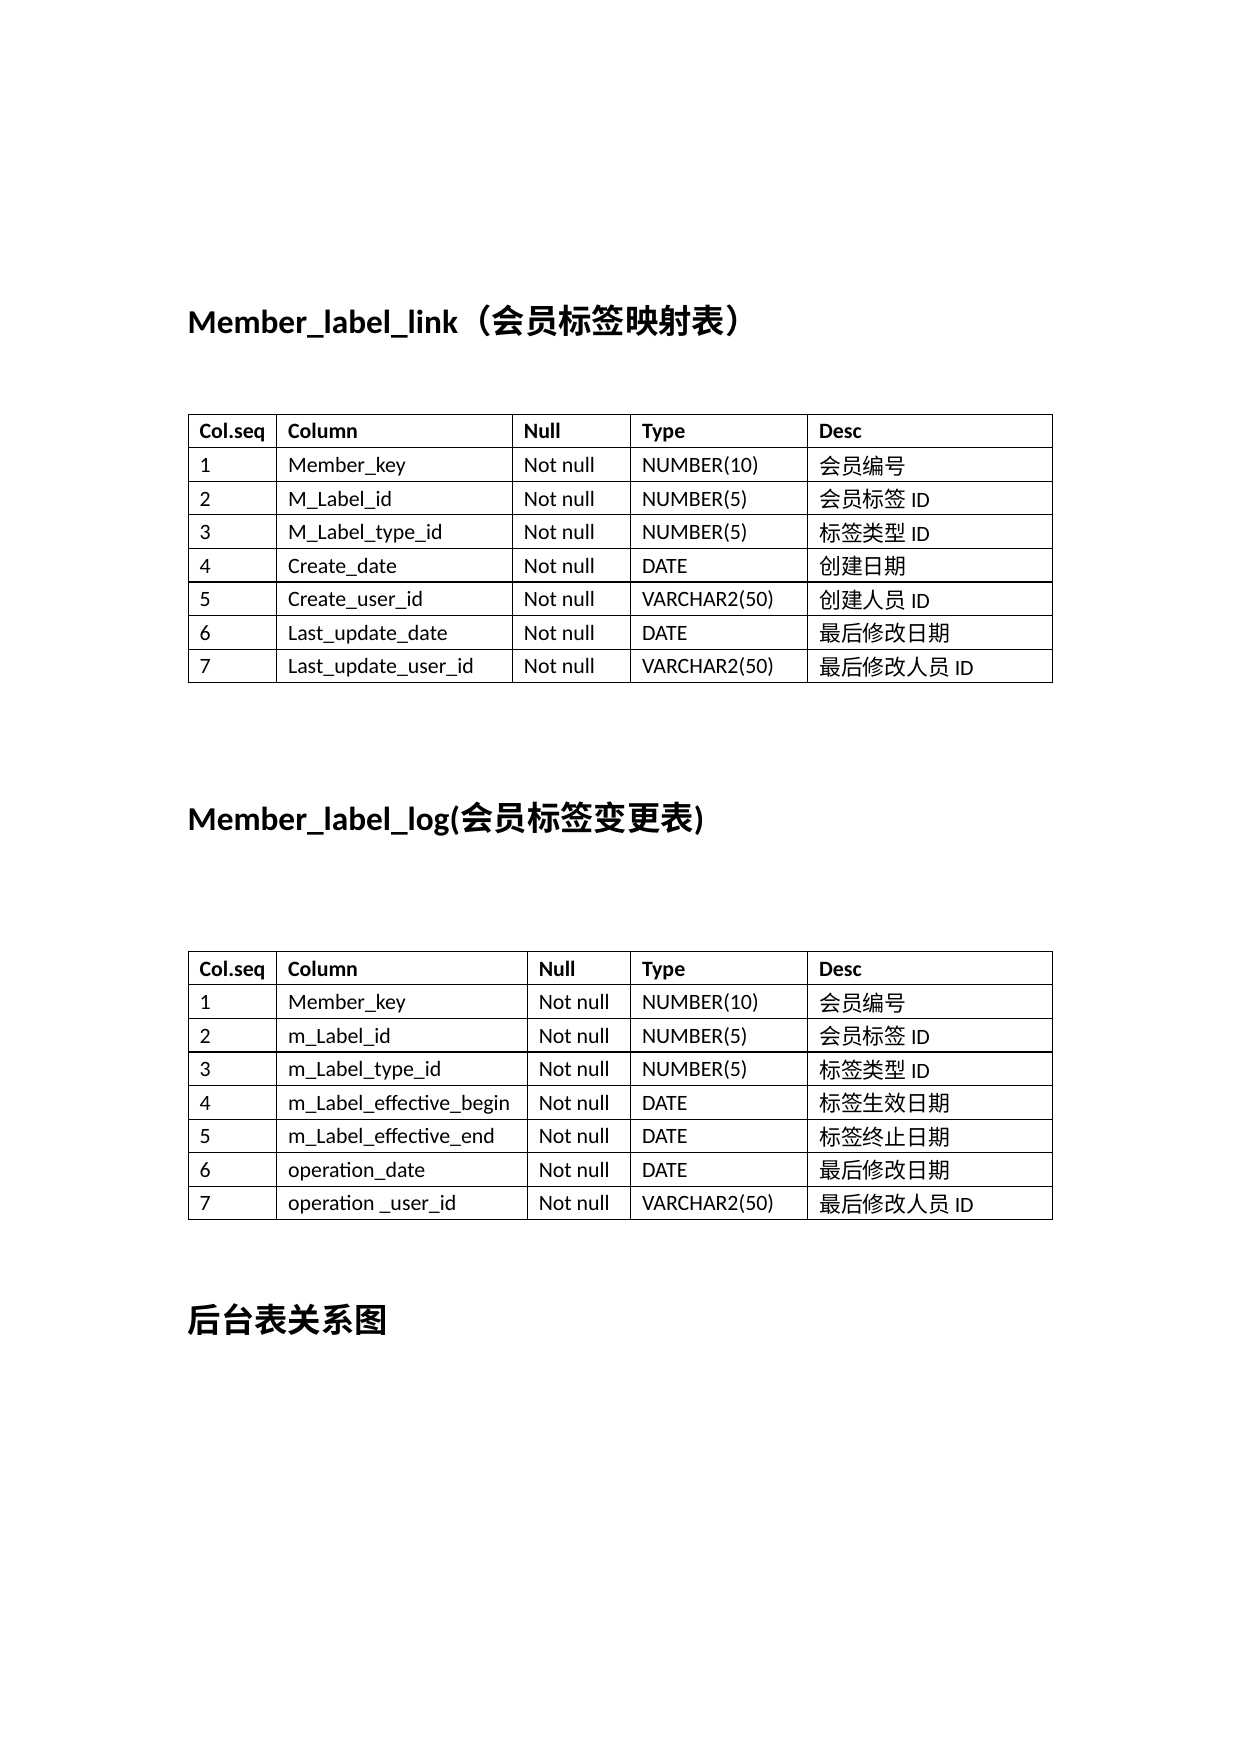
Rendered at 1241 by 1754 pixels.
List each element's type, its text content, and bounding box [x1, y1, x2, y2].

text 后台表关系图 [187, 1285, 1053, 1350]
table_cell Not null [528, 1019, 630, 1051]
table_cell 3 [189, 515, 276, 548]
table_cell 标签类型ID [808, 515, 1052, 548]
table_cell Not null [528, 1086, 630, 1118]
table_cell 最后修改人员ID [808, 1187, 1052, 1219]
table_cell VARCHAR2(50) [631, 1187, 807, 1219]
table_cell m_Label_type_id [277, 1053, 527, 1085]
table_cell Not null [513, 583, 630, 615]
table_header Null [528, 952, 630, 984]
table_cell 标签类型ID [808, 1053, 1052, 1085]
table_cell operation _user_id [277, 1187, 527, 1219]
table_header Column [277, 415, 512, 447]
table_cell 6 [189, 1153, 276, 1186]
table_cell Not null [528, 985, 630, 1018]
table_cell NUMBER(5) [631, 515, 807, 548]
table_cell operation_date [277, 1153, 527, 1186]
table_cell 5 [189, 583, 276, 615]
table_cell 最后修改日期 [808, 1153, 1052, 1186]
table_cell Not null [528, 1053, 630, 1085]
table_cell DATE [631, 616, 807, 648]
table_header Col.seq [189, 415, 276, 447]
table_cell 会员编号 [808, 985, 1052, 1018]
subtitle Member_label_log(会员标签变更表) [187, 783, 1053, 848]
table_cell M_Label_id [277, 482, 512, 514]
table_cell 6 [189, 616, 276, 648]
table_cell Member_key [277, 985, 527, 1018]
table_cell DATE [631, 549, 807, 581]
table_cell 3 [189, 1053, 276, 1085]
subtitle Member_label_link（会员标签映射表） [187, 287, 1053, 352]
table_cell 会员编号 [808, 448, 1052, 481]
table_cell 会员标签ID [808, 1019, 1052, 1051]
table_header Type [631, 952, 807, 984]
table_cell 会员标签ID [808, 482, 1052, 514]
table_cell NUMBER(10) [631, 985, 807, 1018]
table_cell NUMBER(5) [631, 1053, 807, 1085]
table_cell Not null [528, 1153, 630, 1186]
table_cell Not null [528, 1187, 630, 1219]
table_header Desc [808, 952, 1052, 984]
table_cell NUMBER(5) [631, 482, 807, 514]
table_cell Not null [513, 549, 630, 581]
table_cell NUMBER(5) [631, 1019, 807, 1051]
table_cell M_Label_type_id [277, 515, 512, 548]
table_header Null [513, 415, 630, 447]
table_cell Not null [528, 1120, 630, 1152]
table_cell VARCHAR2(50) [631, 650, 807, 682]
table_cell 最后修改人员ID [808, 650, 1052, 682]
table_cell 5 [189, 1120, 276, 1152]
table_header Col.seq [189, 952, 276, 984]
table_cell 标签生效日期 [808, 1086, 1052, 1118]
table_cell Member_key [277, 448, 512, 481]
table_cell m_Label_id [277, 1019, 527, 1051]
table_cell DATE [631, 1120, 807, 1152]
table_cell VARCHAR2(50) [631, 583, 807, 615]
table_header Desc [808, 415, 1052, 447]
table_cell 4 [189, 549, 276, 581]
table_cell 7 [189, 1187, 276, 1219]
table_cell 创建日期 [808, 549, 1052, 581]
table_cell 4 [189, 1086, 276, 1118]
table_header Column [277, 952, 527, 984]
table_cell 2 [189, 482, 276, 514]
table_cell Create_user_id [277, 583, 512, 615]
table_header Type [631, 415, 807, 447]
table_cell 创建人员ID [808, 583, 1052, 615]
table_cell 最后修改日期 [808, 616, 1052, 648]
table_cell Not null [513, 482, 630, 514]
table_cell m_Label_effective_begin [277, 1086, 527, 1118]
table_cell Not null [513, 515, 630, 548]
table_cell 7 [189, 650, 276, 682]
table_cell Not null [513, 650, 630, 682]
table_cell 1 [189, 985, 276, 1018]
table_cell 标签终止日期 [808, 1120, 1052, 1152]
table_cell NUMBER(10) [631, 448, 807, 481]
table_cell 1 [189, 448, 276, 481]
table_cell m_Label_effective_end [277, 1120, 527, 1152]
table_cell DATE [631, 1086, 807, 1118]
table_cell DATE [631, 1153, 807, 1186]
table_cell 2 [189, 1019, 276, 1051]
table_cell Last_update_date [277, 616, 512, 648]
table_cell Not null [513, 616, 630, 648]
table_cell Create_date [277, 549, 512, 581]
table_cell Last_update_user_id [277, 650, 512, 682]
table_cell Not null [513, 448, 630, 481]
